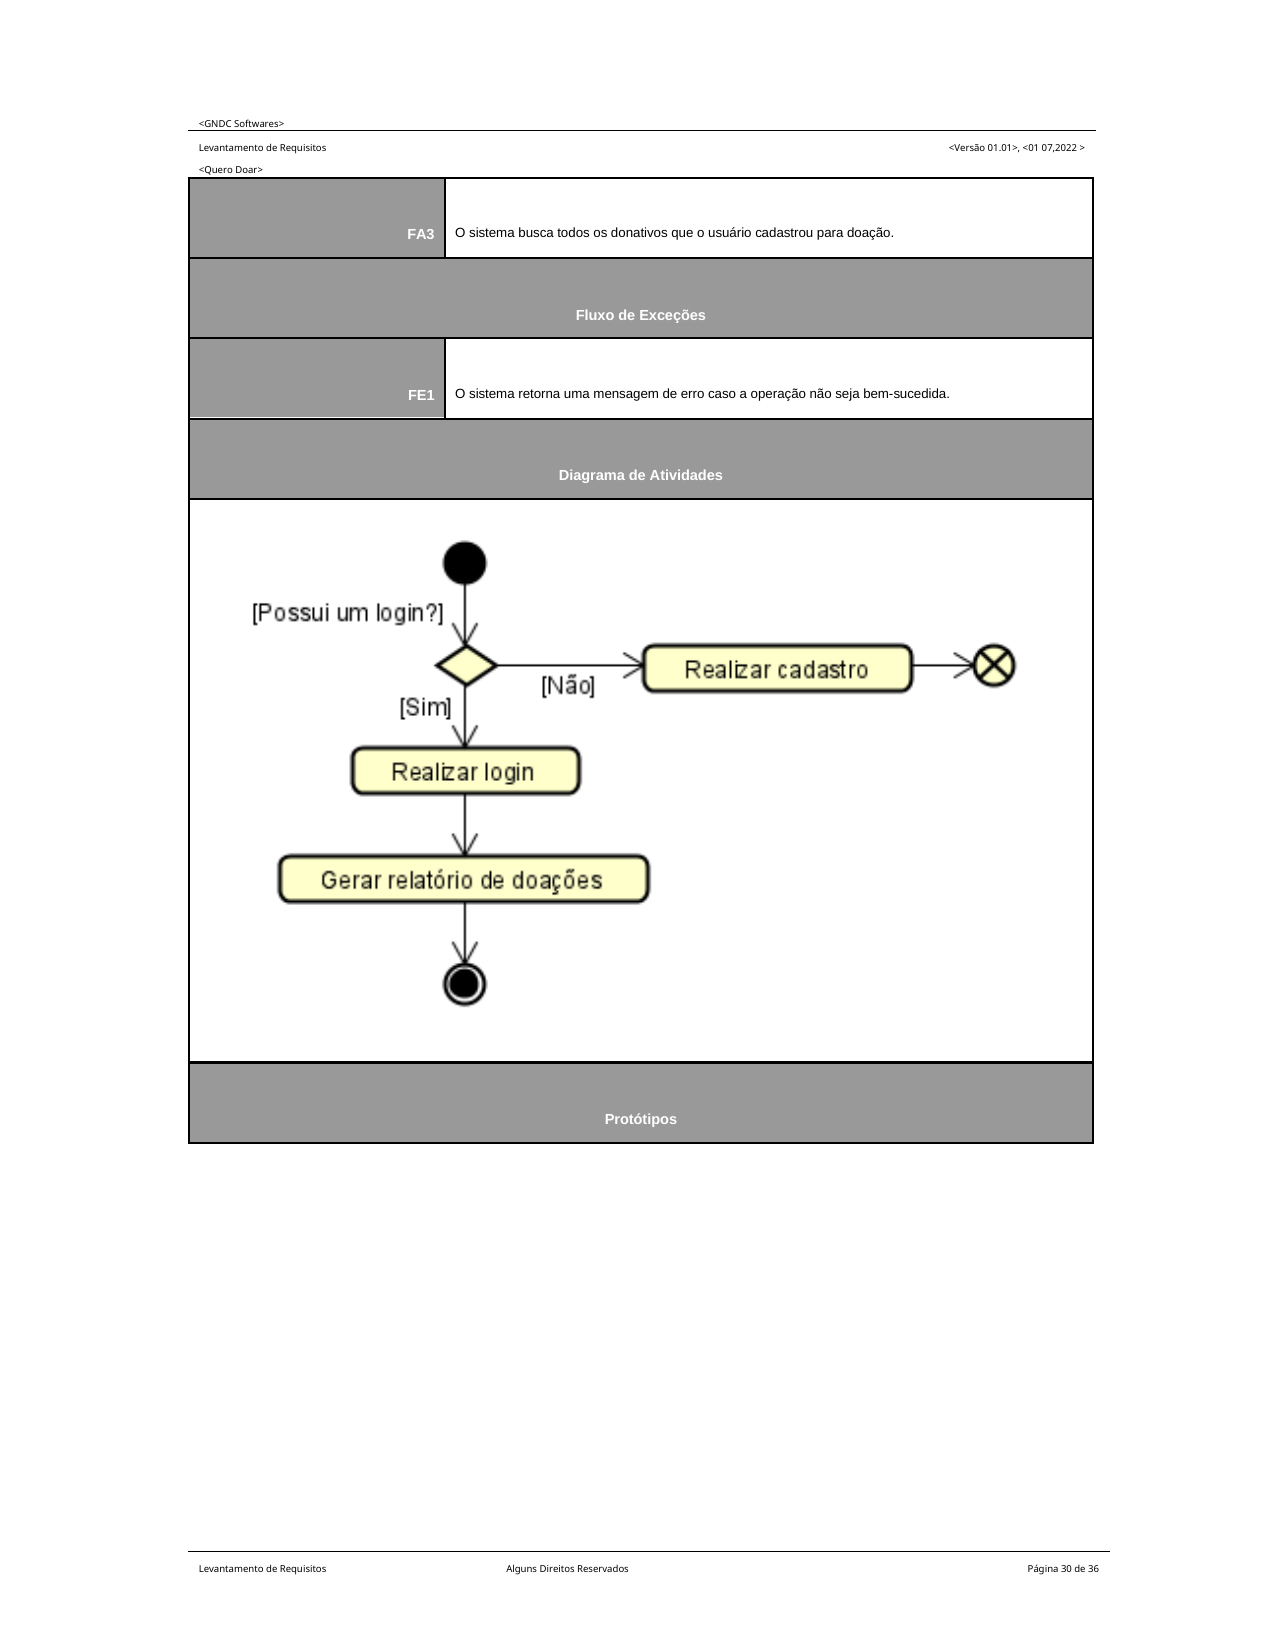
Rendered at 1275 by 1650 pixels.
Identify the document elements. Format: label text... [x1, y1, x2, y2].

table_cell FE1 [190, 339, 444, 417]
table_cell Protótipos [190, 1064, 1092, 1142]
picture [248, 535, 1033, 1023]
table_cell O sistema busca todos os donativos que o usuário cadastrou para doação. [446, 179, 1092, 257]
table_cell [190, 500, 1092, 1061]
table_cell Diagrama de Atividades [190, 420, 1092, 498]
table_cell FA3 [190, 179, 444, 257]
table_cell O sistema retorna uma mensagem de erro caso a operação não seja bem-sucedida. [446, 339, 1092, 417]
table_cell Fluxo de Exceções [190, 259, 1092, 337]
